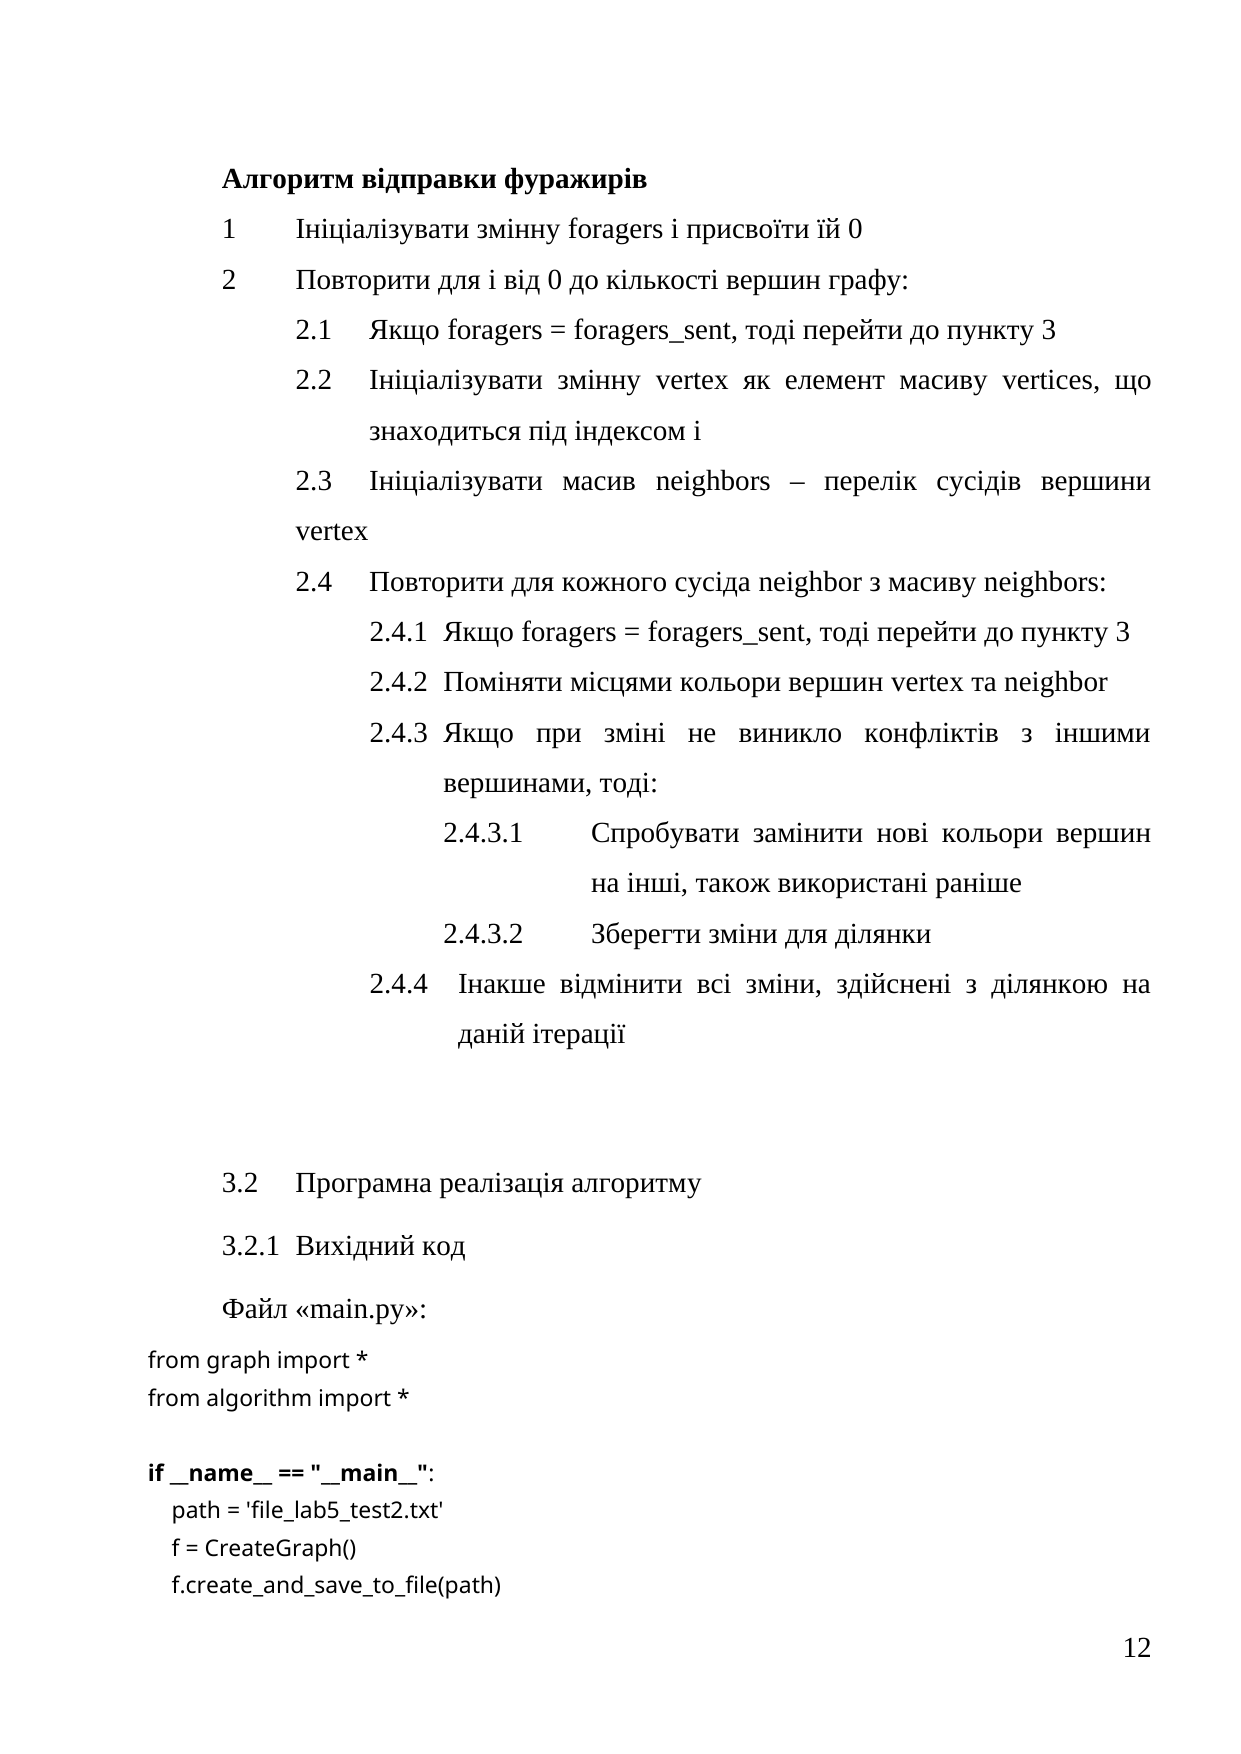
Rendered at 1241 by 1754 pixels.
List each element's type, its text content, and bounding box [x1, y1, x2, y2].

list 2.4.3.2 Зберегти зміни для ділянки [443, 916, 1152, 949]
list 2.4 Повторити для кожного сусіда neighbor з масиву neighbors: [295, 564, 1152, 597]
text f.create_and_save_to_file(path) [148, 1569, 1152, 1600]
list 2.4.3 Якщо при зміні не виникло конфліктів з іншими вершинами, тоді: [369, 715, 1152, 798]
list 2.4.1 Якщо foragers = foragers_sent, тоді перейти до пункту 3 [369, 614, 1152, 648]
subtitle Вихідний код [148, 1228, 1152, 1262]
list 2.1 Якщо foragers = foragers_sent, тоді перейти до пункту 3 [295, 312, 1152, 346]
list 2.3 Ініціалізувати масив neighbors – перелік сусідів вершини vertex [295, 463, 1152, 547]
list Повторити для i від 0 до кількості вершин графу: [222, 262, 1152, 295]
text path = 'file_lab5_test2.txt' [148, 1494, 1152, 1525]
list 2.4.3.1 Спробувати замінити нові кольори вершин на інші, також використані раніше [443, 815, 1152, 899]
text from algorithm import * [148, 1381, 1152, 1413]
text from graph import * [148, 1344, 1152, 1375]
list 2.2 Ініціалізувати змінну vertex як елемент масиву vertices, що знаходиться під індексом i [295, 362, 1152, 446]
text Файл «main.py»: [148, 1291, 1152, 1325]
text 2.4.4 Інакше відмінити всі зміни, здійснені з ділянкою на даній ітерації [369, 966, 1152, 1050]
text if __name__ == "__main__": [148, 1456, 1152, 1488]
text Алгоритм відправки фуражирів [148, 161, 1152, 195]
list Ініціалізувати змінну foragers і присвоїти їй 0 [222, 212, 1152, 245]
subtitle Програмна реалізація алгоритму [148, 1166, 1152, 1199]
text f = CreateGraph() [148, 1531, 1152, 1563]
list 2.4.2 Поміняти місцями кольори вершин vertex та neighbor [369, 664, 1152, 698]
